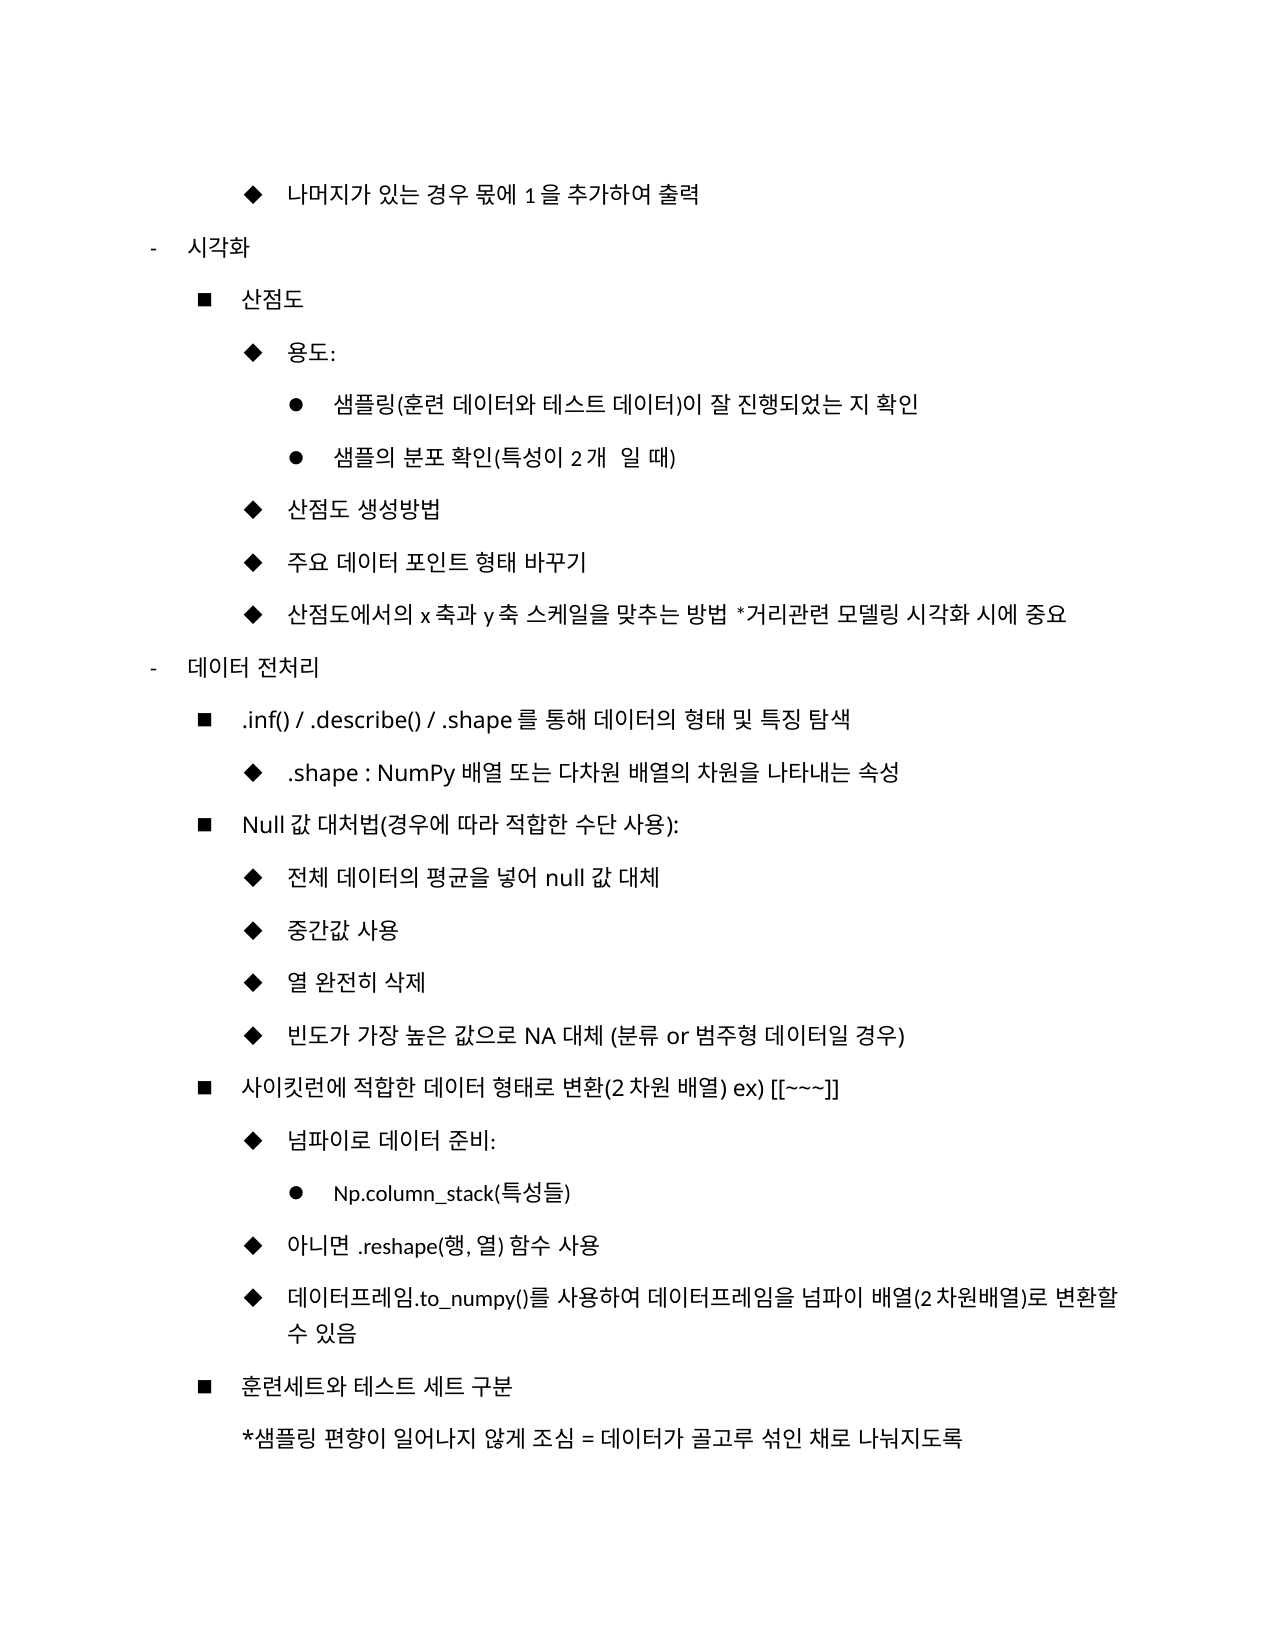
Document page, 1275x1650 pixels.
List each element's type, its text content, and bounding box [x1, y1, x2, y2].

list 사이킷런에 적합한 데이터 형태로 변환(2차원 배열) ex) [[~~~]] [196, 1070, 1125, 1103]
list 샘플의 분포 확인(특성이 2개 일 때) [287, 440, 1125, 473]
list 넘파이로 데이터 준비: [242, 1123, 1125, 1156]
list *샘플링 편향이 일어나지 않게 조심 = 데이터가 골고루 섞인 채로 나눠지도록 [242, 1421, 1125, 1454]
list 산점도 [196, 282, 1125, 315]
list .inf() / .describe() / .shape를 통해 데이터의 형태 및 특징 탐색 [196, 702, 1125, 736]
list 전체 데이터의 평균을 넣어 null 값 대체 [242, 860, 1125, 893]
list 나머지가 있는 경우 몫에 1을 추가하여 출력 [242, 177, 1125, 210]
list 중간값 사용 [242, 913, 1125, 946]
list 데이터 전처리 [150, 650, 1125, 683]
list 샘플링(훈련 데이터와 테스트 데이터)이 잘 진행되었는 지 확인 [287, 387, 1125, 420]
list Null값 대처법(경우에 따라 적합한 수단 사용): [196, 807, 1125, 841]
list Np.column_stack(특성들) [287, 1175, 1125, 1208]
list 열 완전히 삭제 [242, 965, 1125, 998]
list 데이터프레임.to_numpy()를 사용하여 데이터프레임을 넘파이 배열(2차원배열)로 변환할 수 있음 [242, 1280, 1125, 1349]
list 시각화 [150, 230, 1125, 263]
list 산점도 생성방법 [242, 492, 1125, 525]
list 빈도가 가장 높은 값으로 NA 대체 (분류 or 범주형 데이터일 경우) [242, 1018, 1125, 1051]
list 주요 데이터 포인트 형태 바꾸기 [242, 545, 1125, 578]
list 아니면 .reshape(행, 열) 함수 사용 [242, 1228, 1125, 1261]
list 훈련세트와 테스트 세트 구분 [196, 1369, 1125, 1402]
list 산점도에서의 x축과 y축 스케일을 맞추는 방법 *거리관련 모델링 시각화 시에 중요 [242, 597, 1125, 630]
list .shape : NumPy 배열 또는 다차원 배열의 차원을 나타내는 속성 [242, 755, 1125, 788]
list 용도: [242, 335, 1125, 368]
